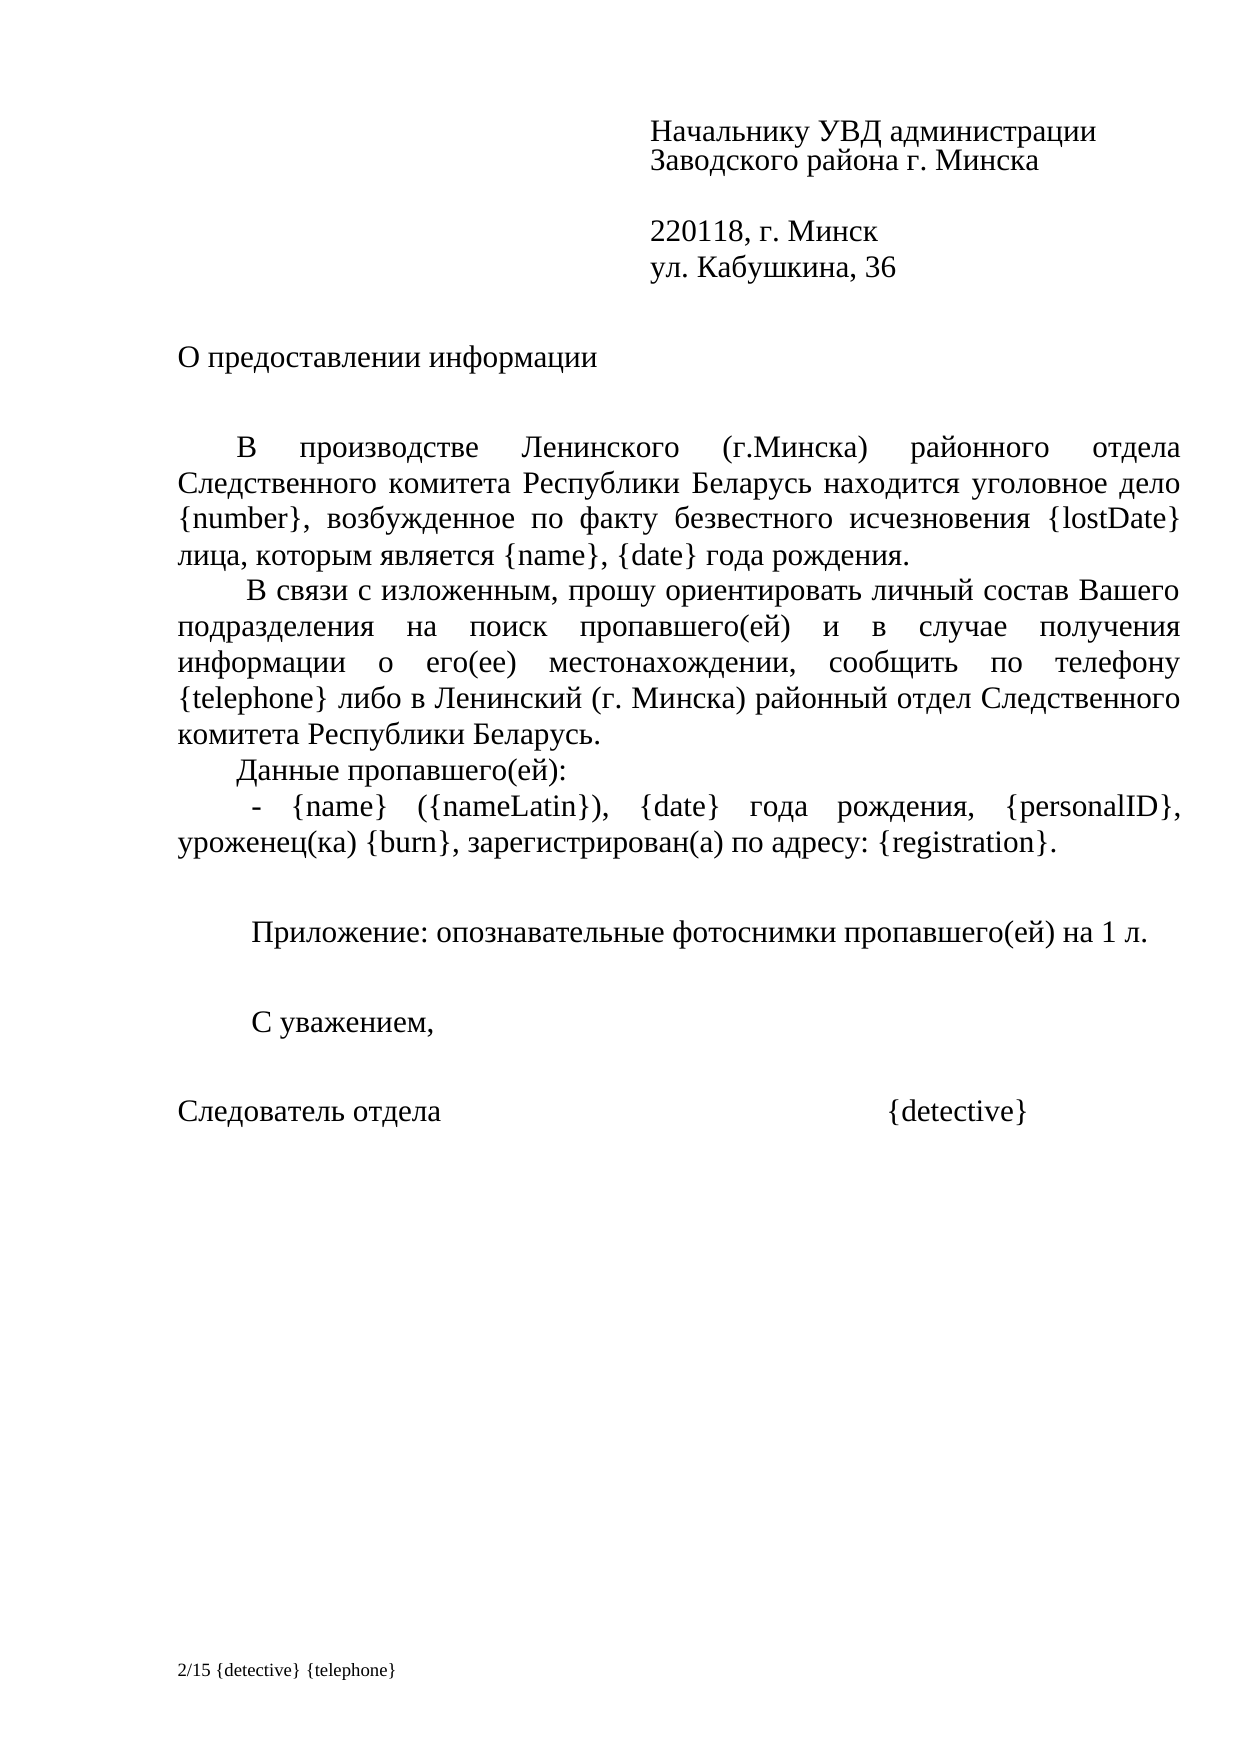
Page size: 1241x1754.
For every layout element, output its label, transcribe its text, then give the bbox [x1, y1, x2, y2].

text Данные пропавшего(ей): [177, 751, 1181, 787]
text Заводского района г. Минска [650, 147, 1181, 176]
text Приложение: опознавательные фотоснимки пропавшего(ей) на 1 л. [177, 913, 1181, 949]
text - {name} ({nameLatin}), {date} года рождения, {personalID}, уроженец(ка) {burn}, зарегистрирован(а) по адресу: {registration}. [177, 787, 1181, 859]
text 220118, г. Минск [650, 212, 1181, 248]
text О предоставлении информации [177, 338, 1181, 374]
text В связи с изложенным, прошу ориентировать личный состав Вашего подразделения на поиск пропавшего(ей) и в случае получения информации о его(ее) местонахождении, сообщить по телефону {telephone} либо в Ленинский (г. Минска) районный отдел Следственного комитета Республики Беларусь. [177, 572, 1181, 751]
text Начальнику УВД администрации [650, 118, 1181, 147]
text С уважением, [177, 1003, 1181, 1039]
text В производстве Ленинского (г.Минска) районного отдела Следственного комитета Республики Беларусь находится уголовное дело {number}, возбужденное по факту безвестного исчезновения {lostDate} лица, которым является {name}, {date} года рождения. [177, 428, 1181, 572]
text Следователь отдела {detective} [177, 1093, 1181, 1128]
text ул. Кабушкина, 36 [650, 248, 1181, 284]
